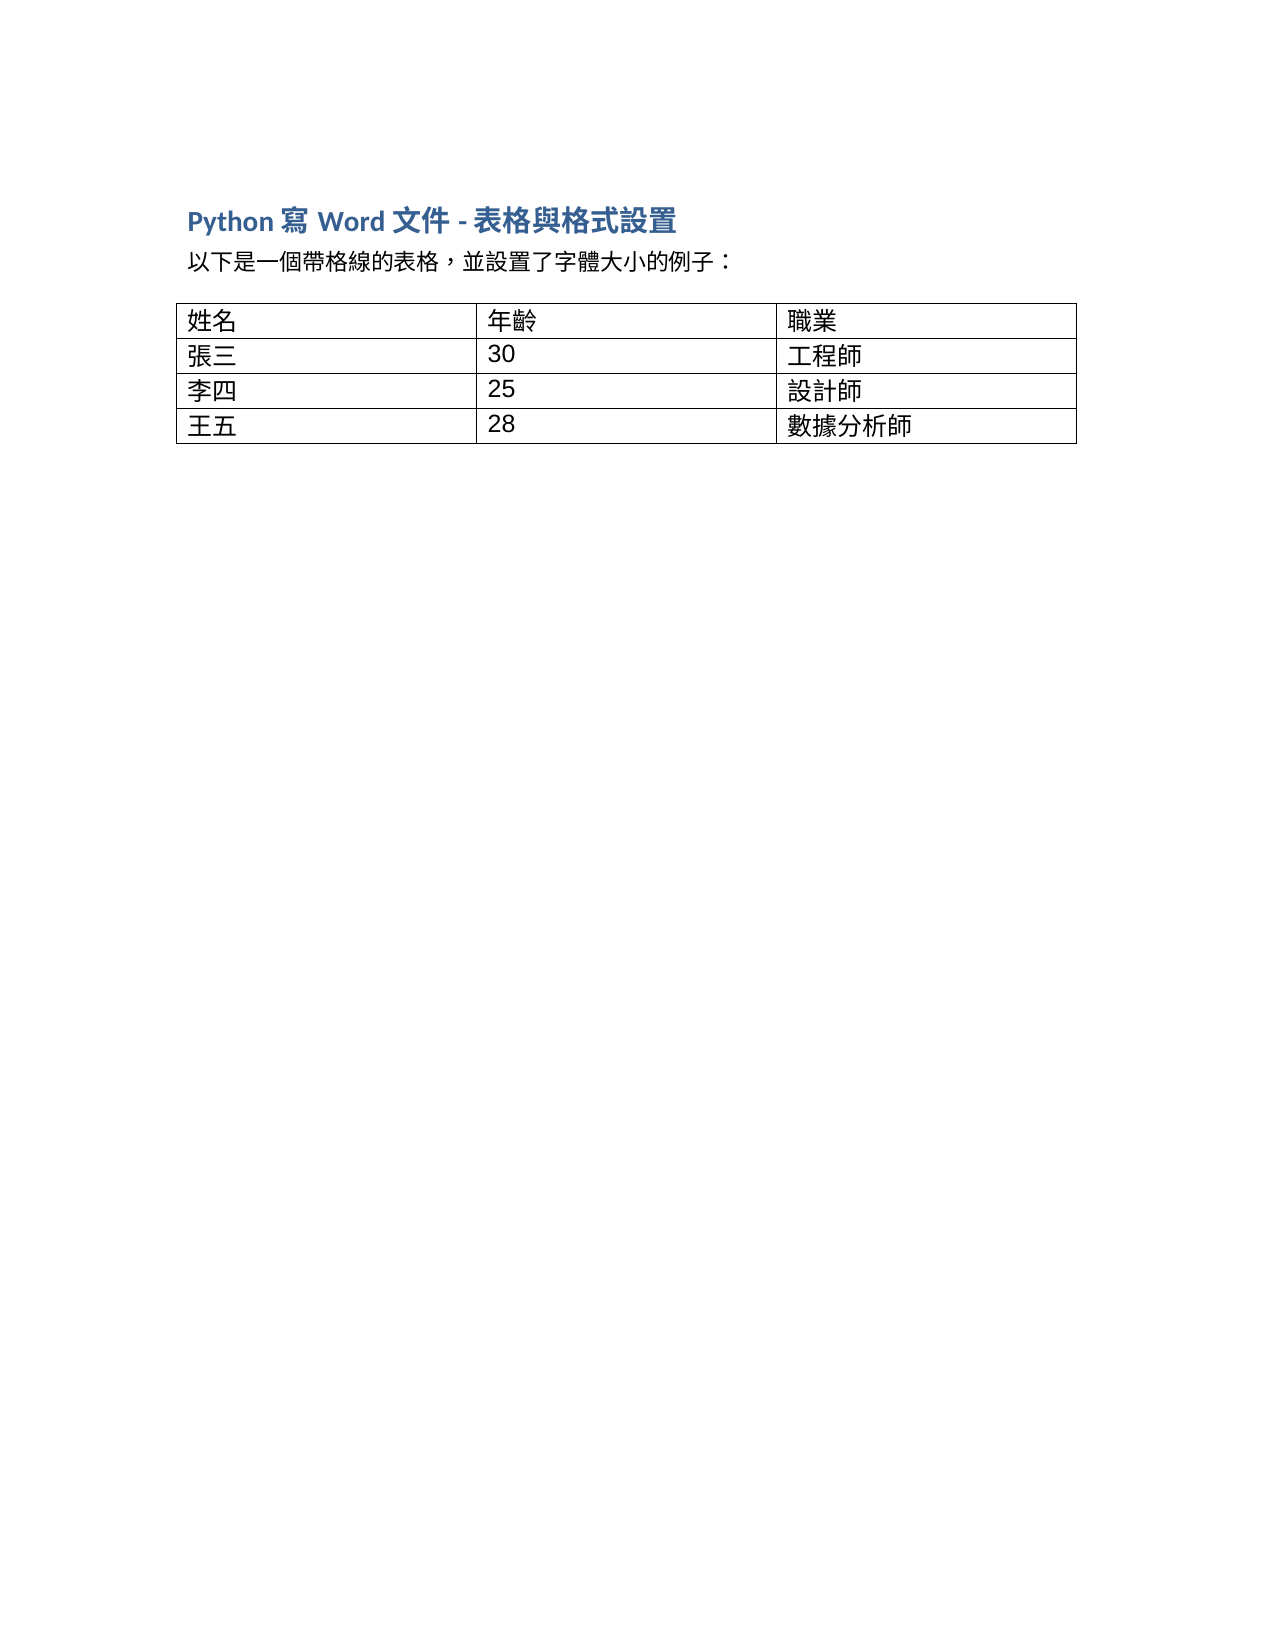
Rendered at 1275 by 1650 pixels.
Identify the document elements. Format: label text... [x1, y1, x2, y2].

table_cell 工程師 [777, 339, 1076, 373]
table_cell 30 [477, 339, 776, 373]
table_header 職業 [777, 304, 1076, 337]
table_header 年齡 [477, 304, 776, 337]
subtitle Python 寫 Word 文件 - 表格與格式設置 [187, 200, 1087, 240]
table_cell 25 [477, 374, 776, 408]
table_cell 28 [477, 409, 776, 443]
table_header 姓名 [177, 304, 476, 337]
table_cell 張三 [177, 339, 476, 373]
text 以下是一個帶格線的表格，並設置了字體大小的例子： [187, 246, 1087, 277]
table_cell 王五 [177, 409, 476, 443]
table_cell 數據分析師 [777, 409, 1076, 443]
table_cell 設計師 [777, 374, 1076, 408]
table_cell 李四 [177, 374, 476, 408]
